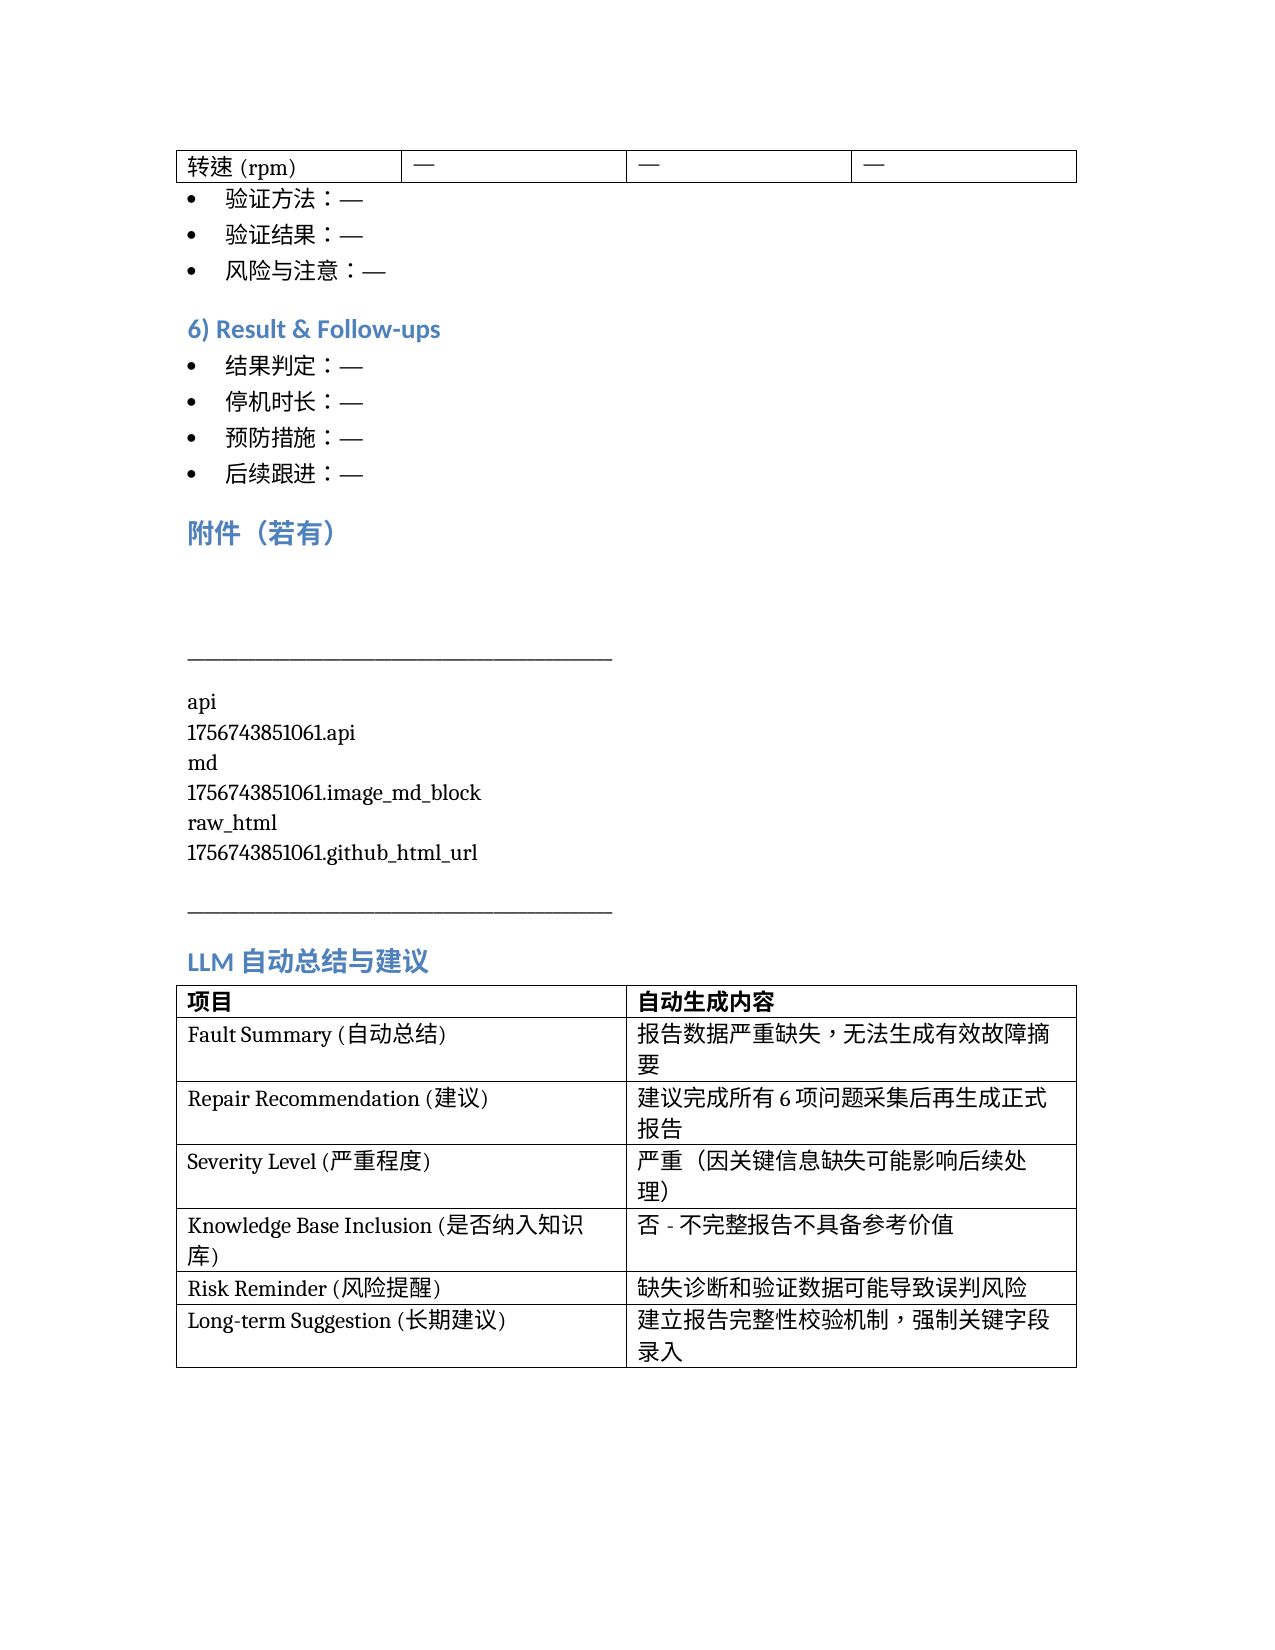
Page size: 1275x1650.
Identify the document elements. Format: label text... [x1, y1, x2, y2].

table_cell Risk Reminder (风险提醒) [177, 1272, 626, 1303]
table_cell Repair Recommendation (建议) [177, 1082, 626, 1144]
table_cell 否 - 不完整报告不具备参考价值 [627, 1209, 1076, 1271]
text api 1756743851061.api md 1756743851061.image_md_block raw_html 1756743851061.github_html_url [187, 689, 1087, 867]
list 验证方法：— [187, 183, 1087, 214]
list 风险与注意：— [187, 255, 1087, 286]
table_cell — [852, 151, 1076, 182]
table_cell Long-term Suggestion (长期建议) [177, 1305, 626, 1367]
table_header 项目 [177, 986, 626, 1017]
table_cell 报告数据严重缺失，无法生成有效故障摘要 [627, 1018, 1076, 1081]
text __________________________________________________ [187, 891, 1087, 918]
table_cell 严重（因关键信息缺失可能影响后续处理） [627, 1145, 1076, 1208]
list 验证结果：— [187, 219, 1087, 251]
list 预防措施：— [187, 422, 1087, 453]
table_cell 建议完成所有6项问题采集后再生成正式报告 [627, 1082, 1076, 1144]
list 停机时长：— [187, 386, 1087, 417]
text __________________________________________________ [187, 638, 1087, 664]
subtitle 附件（若有） [187, 514, 1087, 551]
table_cell Severity Level (严重程度) [177, 1145, 626, 1208]
table_cell 转速 (rpm) [177, 151, 401, 182]
table_cell — [627, 151, 851, 182]
table_cell Fault Summary (自动总结) [177, 1018, 626, 1081]
list 结果判定：— [187, 350, 1087, 381]
table_header 自动生成内容 [627, 986, 1076, 1017]
table_cell 缺失诊断和验证数据可能导致误判风险 [627, 1272, 1076, 1303]
table_cell 建立报告完整性校验机制，强制关键字段录入 [627, 1305, 1076, 1367]
subtitle 6) Result & Follow‑ups [187, 312, 1087, 345]
table_cell Knowledge Base Inclusion (是否纳入知识库) [177, 1209, 626, 1271]
table_cell — [402, 151, 626, 182]
list 后续跟进：— [187, 458, 1087, 489]
subtitle LLM 自动总结与建议 [187, 942, 1087, 979]
